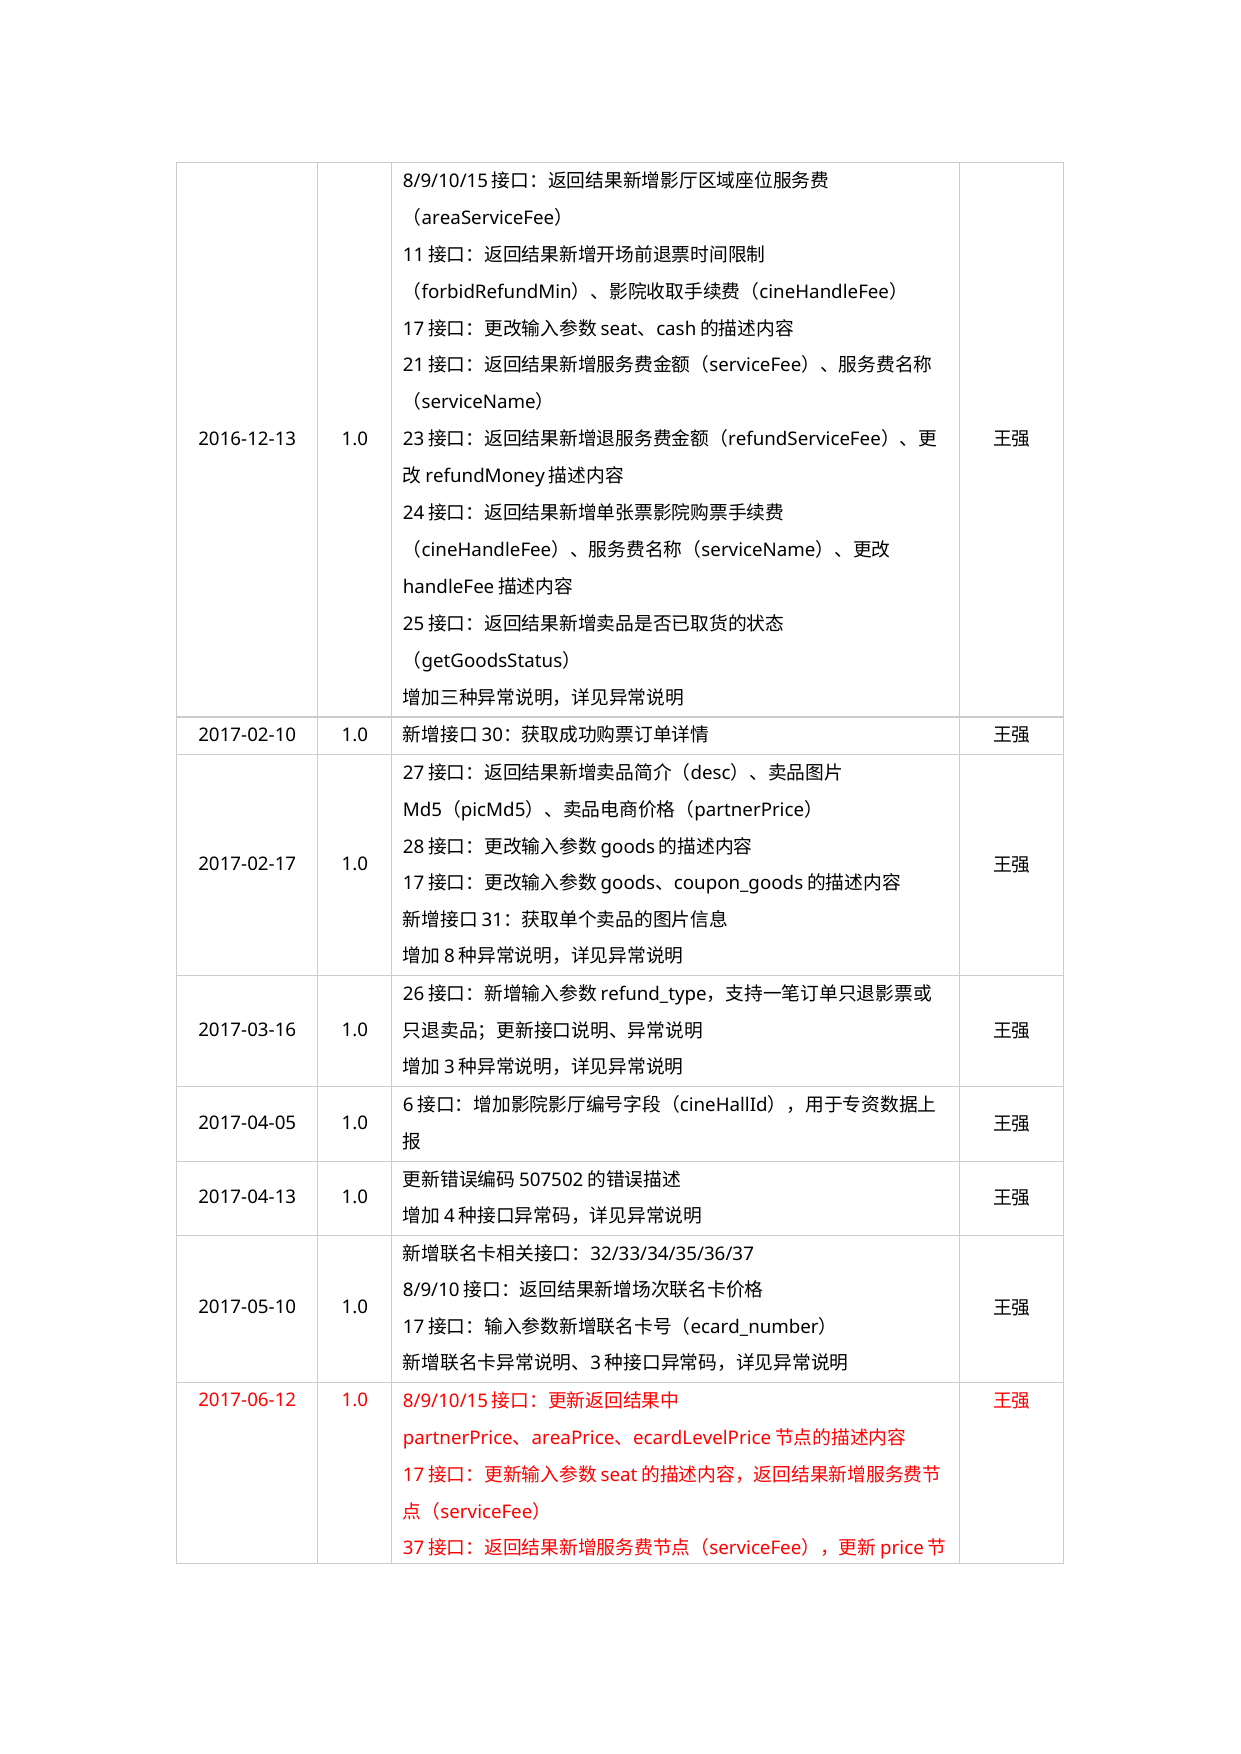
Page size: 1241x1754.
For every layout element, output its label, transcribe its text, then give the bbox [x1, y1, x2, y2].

table_cell 1.0 [318, 1087, 391, 1161]
table_cell 27接口：返回结果新增卖品简介（desc）、卖品图片Md5（picMd5）、卖品电商价格（partnerPrice） 28接口：更改输入参数goods的描述内容 17接口：更改输入参数goods、coupon_goods的描述内容 新增接口31：获取单个卖品的图片信息 增加8种异常说明，详见异常说明 [392, 755, 959, 975]
table_cell 王强 [960, 755, 1063, 975]
table_cell 王强 [960, 163, 1063, 716]
table_cell 2016-12-13 [177, 163, 317, 716]
table_cell 1.0 [318, 718, 391, 754]
table_cell 2017-04-13 [177, 1162, 317, 1234]
table_cell 王强 [960, 1087, 1063, 1161]
table_cell 1.0 [318, 1162, 391, 1234]
table_cell 2017-03-16 [177, 976, 317, 1086]
table_cell 1.0 [318, 755, 391, 975]
table_cell 1.0 [318, 1236, 391, 1382]
table_cell 6接口：增加影院影厅编号字段（cineHallId），用于专资数据上报 [392, 1087, 959, 1161]
table_cell 2017-02-17 [177, 755, 317, 975]
table_cell 1.0 [318, 163, 391, 716]
table_cell 2017-04-05 [177, 1087, 317, 1161]
table_cell 王强 [960, 976, 1063, 1086]
table_cell 2017-06-12 [177, 1383, 317, 1563]
table_cell 2017-05-10 [177, 1236, 317, 1382]
table_cell 更新错误编码507502的错误描述 增加4种接口异常码，详见异常说明 [392, 1162, 959, 1234]
table_cell 26接口：新增输入参数refund_type，支持一笔订单只退影票或只退卖品；更新接口说明、异常说明 增加3种异常说明，详见异常说明 [392, 976, 959, 1086]
table_cell 新增联名卡相关接口：32/33/34/35/36/37 8/9/10接口：返回结果新增场次联名卡价格 17接口：输入参数新增联名卡号（ecard_number） 新增联名卡异常说明、3种接口异常码，详见异常说明 [392, 1236, 959, 1382]
table_cell 新增接口30：获取成功购票订单详情 [392, 718, 959, 754]
table_cell 王强 [960, 1236, 1063, 1382]
table_cell 王强 [960, 1383, 1063, 1563]
table_cell 王强 [960, 1162, 1063, 1234]
table_cell 1.0 [318, 976, 391, 1086]
table_cell 2017-02-10 [177, 718, 317, 754]
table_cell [392, 1383, 959, 1563]
table_cell 8/9/10/15接口：返回结果新增影厅区域座位服务费（areaServiceFee） 11接口：返回结果新增开场前退票时间限制（forbidRefundMin）、影院收取手续费（cineHandleFee） 17接口：更改输入参数seat、cash的描述内容 21接口：返回结果新增服务费金额（serviceFee）、服务费名称（serviceName） 23接口：返回结果新增退服务费金额（refundServiceFee）、更改refundMoney描述内容 24接口：返回结果新增单张票影院购票手续费（cineHandleFee）、服务费名称（serviceName）、更改handleFee描述内容 25接口：返回结果新增卖品是否已取货的状态（getGoodsStatus） 增加三种异常说明，详见异常说明 [392, 163, 959, 716]
table_cell 1.0 [318, 1383, 391, 1563]
table_cell 王强 [960, 718, 1063, 754]
